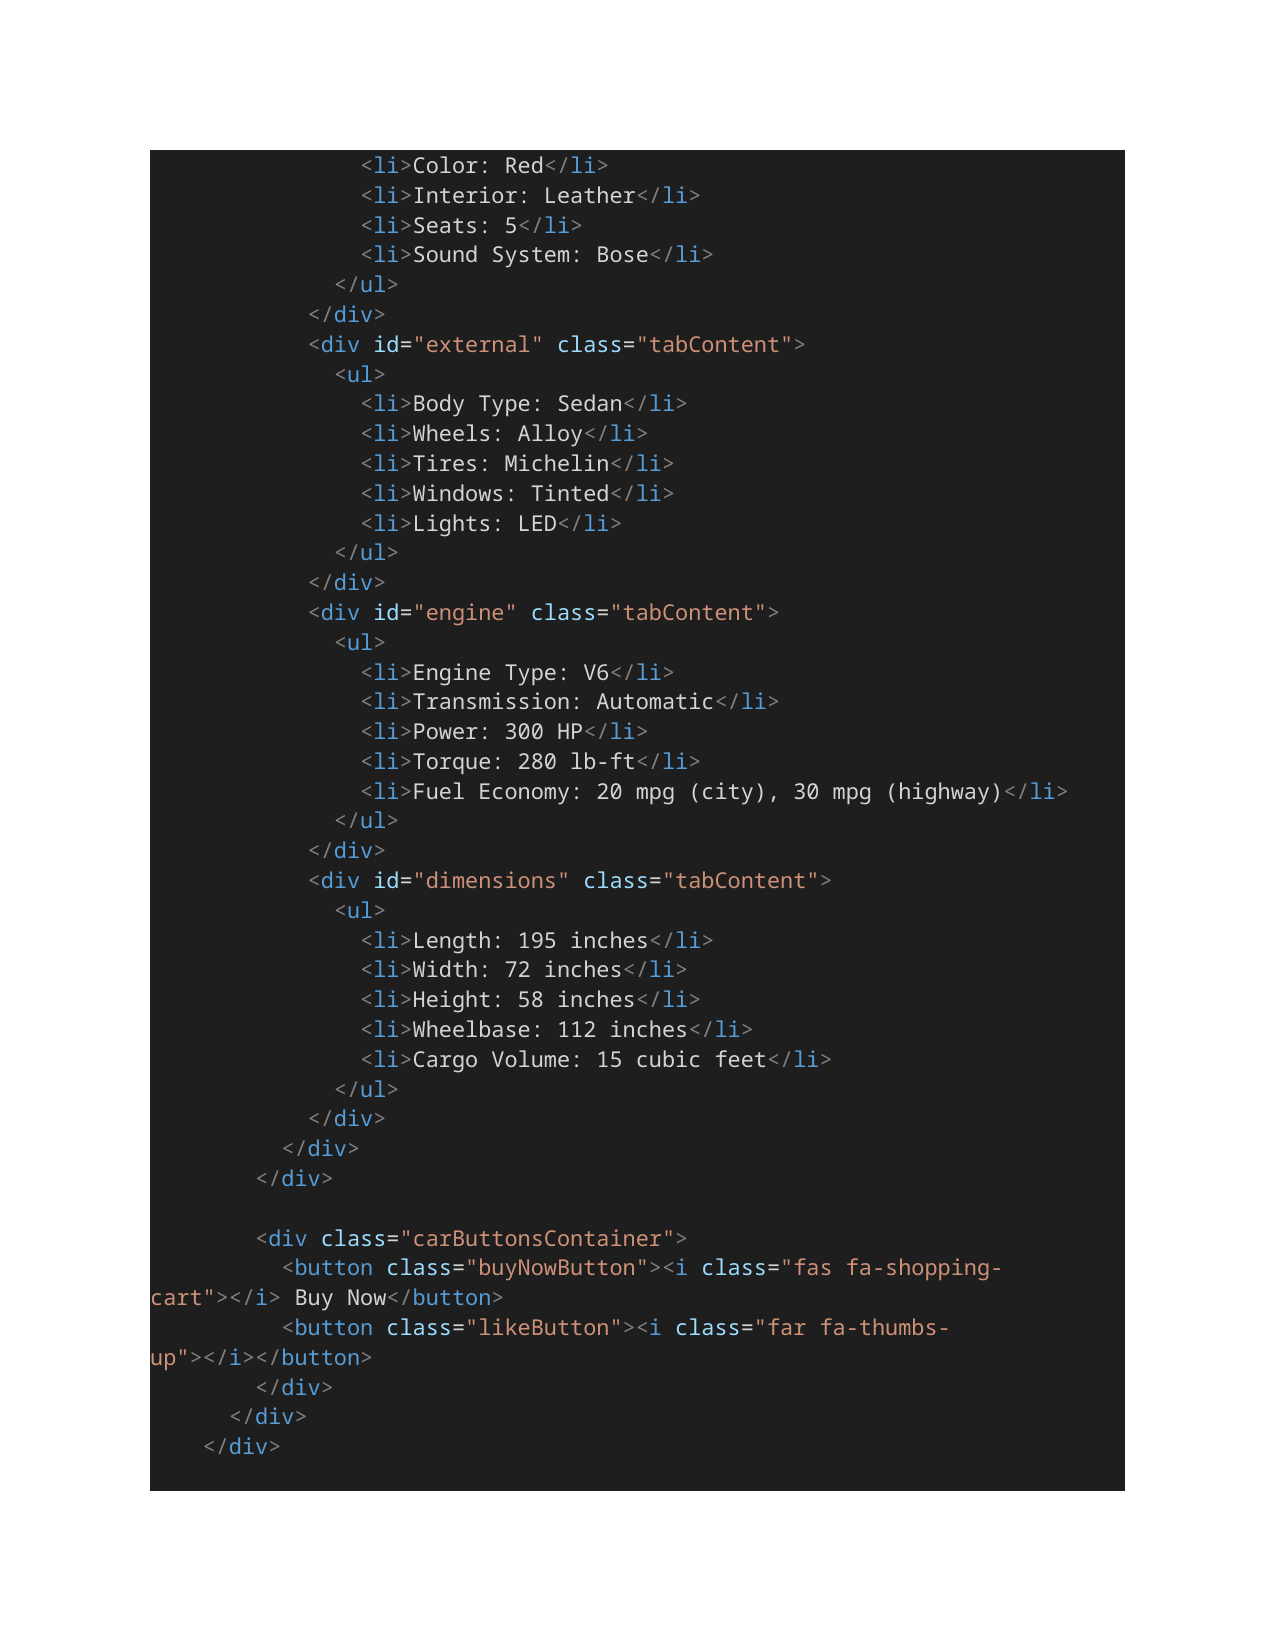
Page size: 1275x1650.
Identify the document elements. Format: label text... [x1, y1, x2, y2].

text <li>Height: 58 inches</li> [150, 984, 1125, 1014]
text <li>Power: 300 HP</li> [150, 716, 1125, 746]
text <button class="buyNowButton"><i class="fas fa-shopping-cart"></i> Buy Now</button> [150, 1252, 1125, 1312]
text <li>Wheelbase: 112 inches</li> [150, 1014, 1125, 1044]
text <li>Body Type: Sedan</li> [150, 388, 1125, 418]
text </div> [150, 1133, 1125, 1163]
text </ul> [150, 1073, 1125, 1103]
text <ul> [150, 627, 1125, 656]
text </div> [150, 835, 1125, 865]
text <li>Interior: Leather</li> [150, 180, 1125, 209]
text <div class="carButtonsContainer"> [150, 1222, 1125, 1252]
text <li>Length: 195 inches</li> [150, 924, 1125, 954]
text </div> [150, 1431, 1125, 1461]
text </div> [150, 1163, 1125, 1193]
text <div id="dimensions" class="tabContent"> [150, 865, 1125, 895]
text <li>Lights: LED</li> [150, 507, 1125, 537]
text <ul> [150, 358, 1125, 388]
text </div> [150, 299, 1125, 329]
text <li>Engine Type: V6</li> [150, 656, 1125, 686]
text </div> [150, 567, 1125, 597]
text </div> [150, 1103, 1125, 1133]
text <li>Torque: 280 lb-ft</li> [150, 746, 1125, 776]
text <li>Tires: Michelin</li> [150, 448, 1125, 478]
text <li>Transmission: Automatic</li> [150, 686, 1125, 716]
text <ul> [150, 895, 1125, 924]
text </ul> [150, 537, 1125, 567]
text <li>Seats: 5</li> [150, 209, 1125, 239]
text </ul> [150, 805, 1125, 835]
text <div id="external" class="tabContent"> [150, 329, 1125, 358]
text <li>Sound System: Bose</li> [150, 239, 1125, 269]
text </div> [150, 1371, 1125, 1401]
text <li>Width: 72 inches</li> [150, 954, 1125, 984]
text <li>Windows: Tinted</li> [150, 478, 1125, 507]
text <div id="engine" class="tabContent"> [150, 597, 1125, 627]
text <button class="likeButton"><i class="far fa-thumbs-up"></i></button> [150, 1312, 1125, 1371]
text <li>Cargo Volume: 15 cubic feet</li> [150, 1044, 1125, 1073]
text </ul> [150, 269, 1125, 299]
text <li>Wheels: Alloy</li> [150, 418, 1125, 448]
text </div> [150, 1401, 1125, 1431]
text <li>Fuel Economy: 20 mpg (city), 30 mpg (highway)</li> [150, 776, 1125, 805]
text <li>Color: Red</li> [150, 150, 1125, 180]
